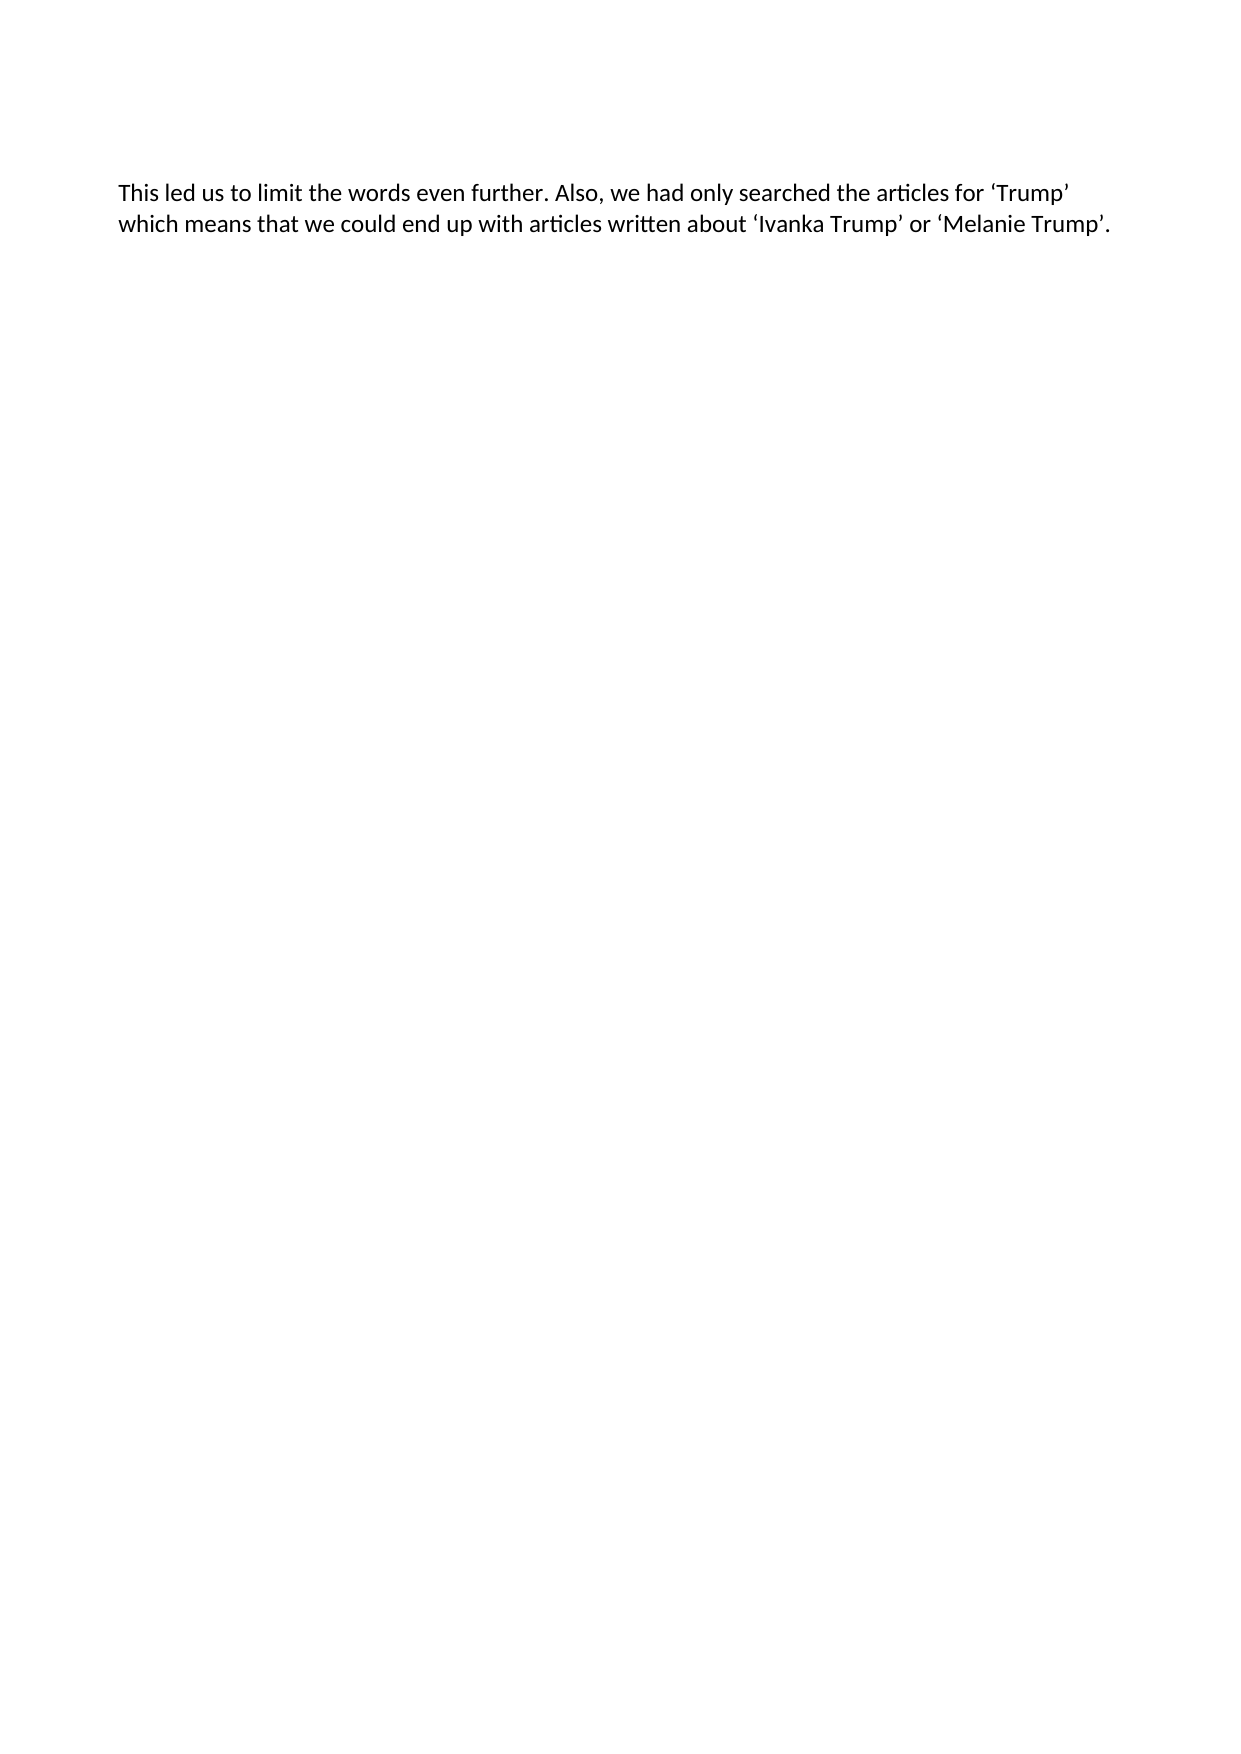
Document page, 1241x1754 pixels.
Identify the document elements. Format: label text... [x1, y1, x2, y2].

text This led us to limit the words even further. Also, we had only searched the articles for ‘Trump’ which means that we could end up with articles written about ‘Ivanka Trump’ or ‘Melanie Trump’. [118, 177, 1122, 238]
